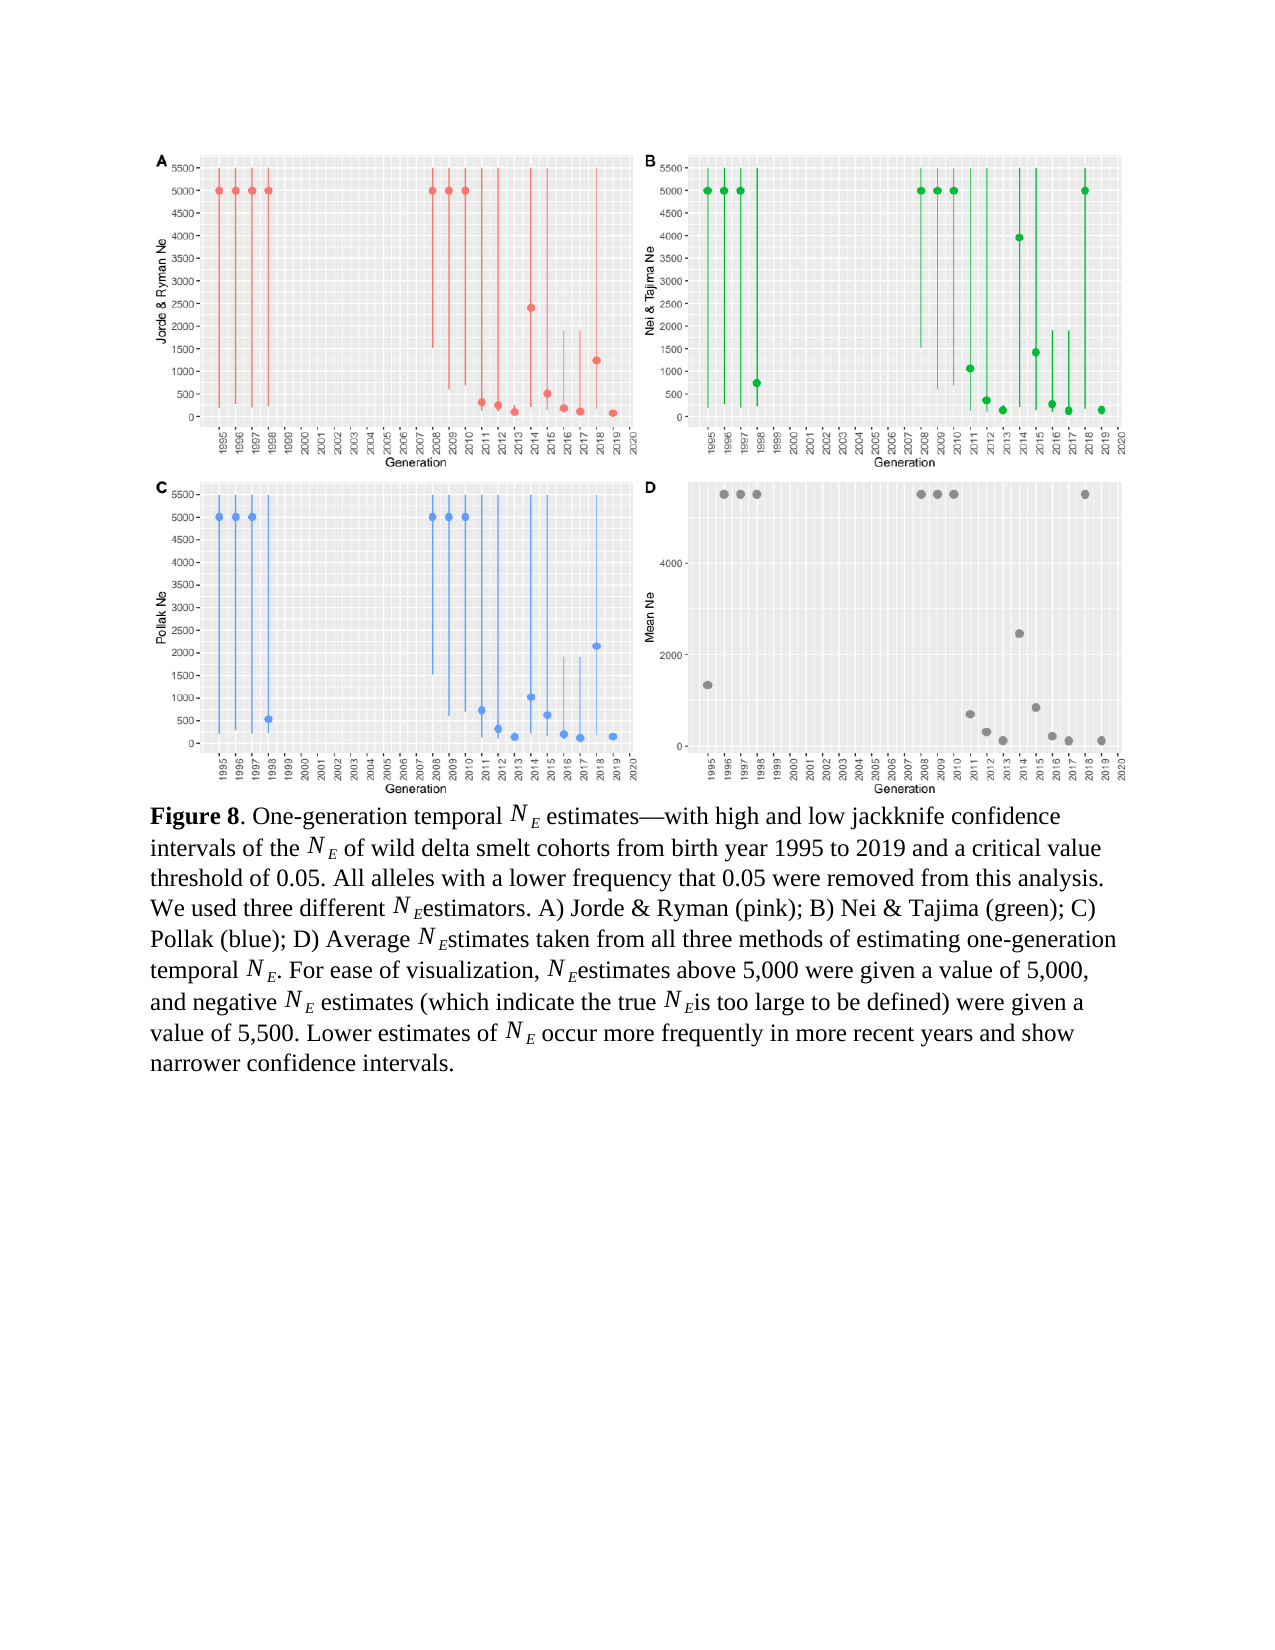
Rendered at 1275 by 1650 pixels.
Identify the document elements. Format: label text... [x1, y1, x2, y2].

text Figure 8. One-generation temporal estimates––with high and low jackknife confidence intervals of the of wild delta smelt cohorts from birth year 1995 to 2019 and a critical value threshold of 0.05. All alleles with a lower frequency that 0.05 were removed from this analysis. We used three different estimators. A) Jorde & Ryman (pink); B) Nei & Tajima (green); C) Pollak (blue); D) Average stimates taken from all three methods of estimating one-generation temporal . For ease of visualization, estimates above 5,000 were given a value of 5,000, and negative estimates (which indicate the true is too large to be defined) were given a value of 5,500. Lower estimates of occur more frequently in more recent years and show narrower confidence intervals. [150, 801, 1125, 1077]
